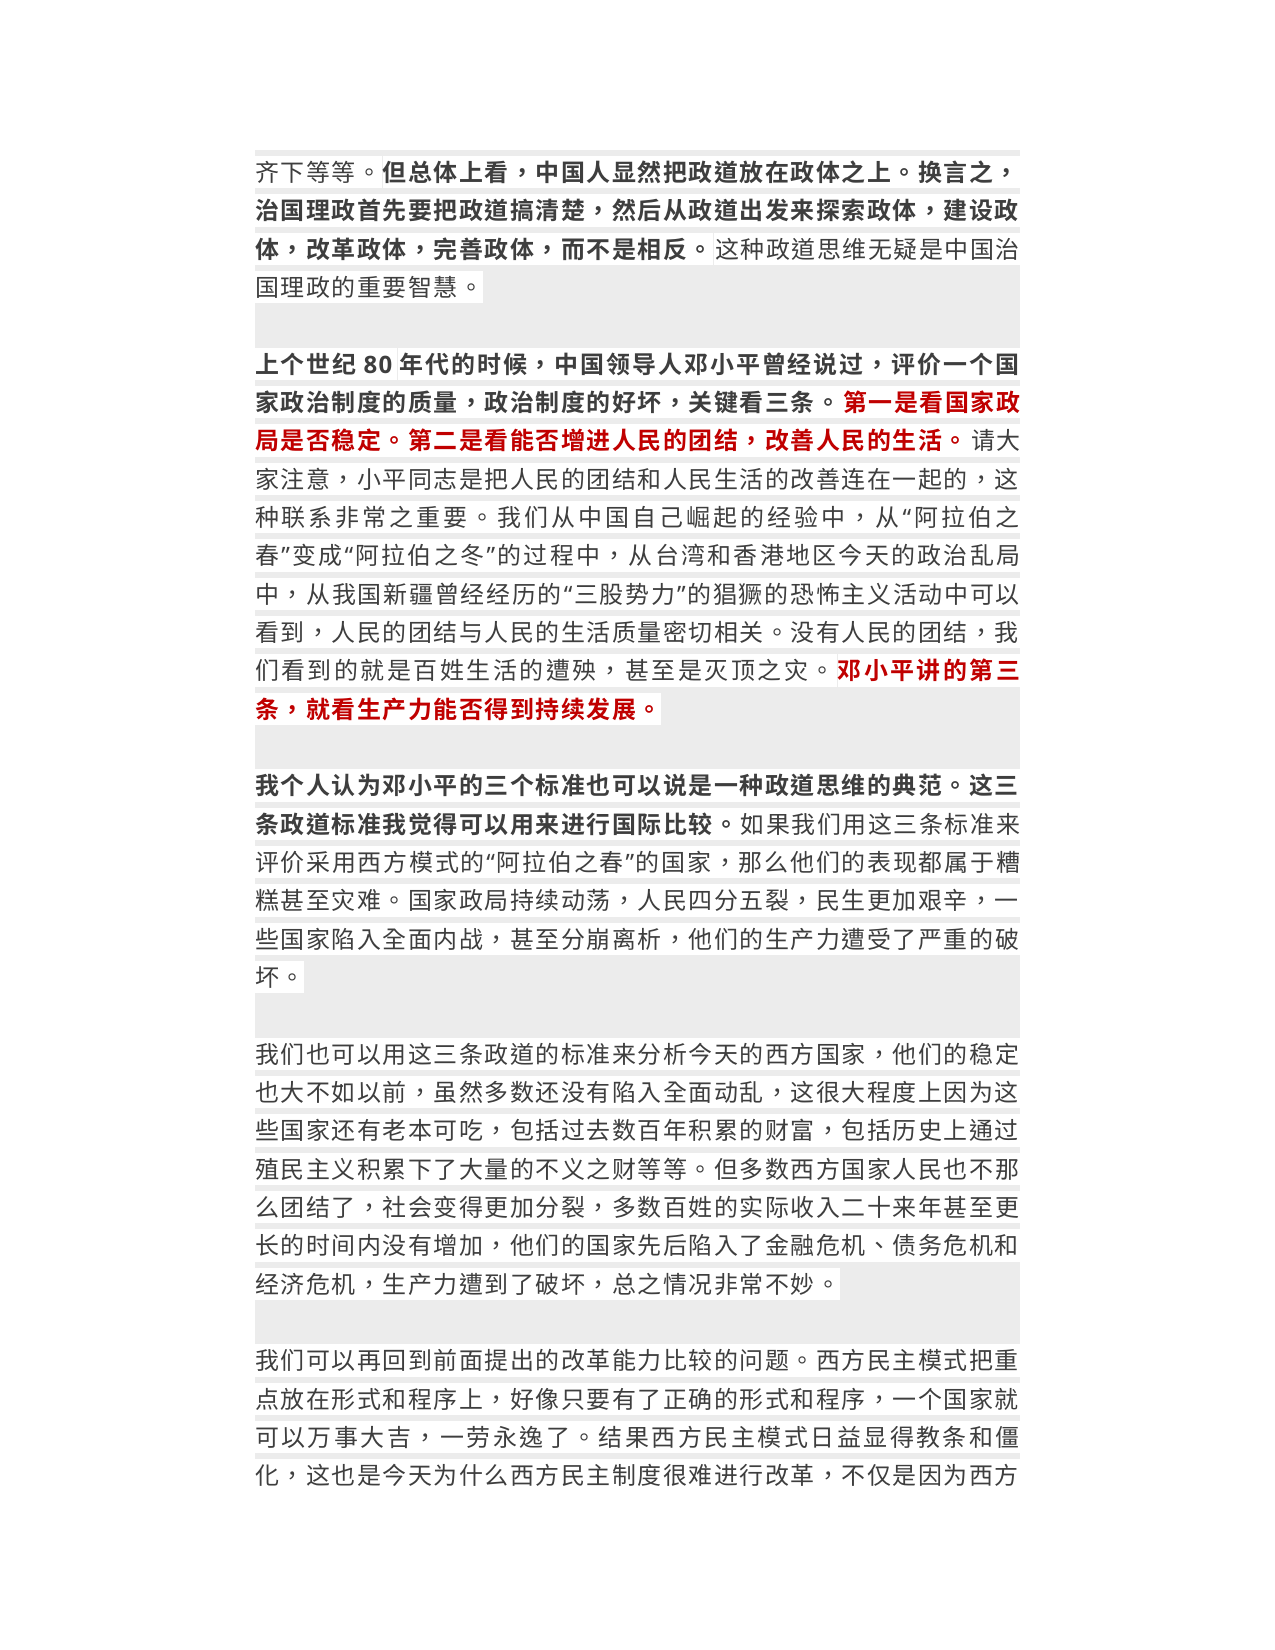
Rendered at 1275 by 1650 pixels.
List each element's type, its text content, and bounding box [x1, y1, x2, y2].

text 我们也可以用这三条政道的标准来分析今天的西方国家，他们的稳定也大不如以前，虽然多数还没有陷入全面动乱，这很大程度上因为这些国家还有老本可吃，包括过去数百年积累的财富，包括历史上通过殖民主义积累下了大量的不义之财等等。但多数西方国家人民也不那么团结了，社会变得更加分裂，多数百姓的实际收入二十来年甚至更长的时间内没有增加，他们的国家先后陷入了金融危机、债务危机和经济危机，生产力遭到了破坏，总之情况非常不妙。 [255, 1262, 1020, 1300]
text 上个世纪80年代的时候，中国领导人邓小平曾经说过，评价一个国家政治制度的质量，政治制度的好坏，关键看三条。第一是看国家政局是否稳定。第二是看能否增进人民的团结，改善人民的生活。请大家注意，小平同志是把人民的团结和人民生活的改善连在一起的，这种联系非常之重要。我们从中国自己崛起的经验中，从“阿拉伯之春”变成“阿拉伯之冬”的过程中，从台湾和香港地区今天的政治乱局中，从我国新疆曾经经历的“三股势力”的猖獗的恐怖主义活动中可以看到，人民的团结与人民的生活质量密切相关。没有人民的团结，我们看到的就是百姓生活的遭殃，甚至是灭顶之灾。邓小平讲的第三条，就看生产力能否得到持续发展。 [255, 648, 1020, 725]
text 我个人认为邓小平的三个标准也可以说是一种政道思维的典范。这三条政道标准我觉得可以用来进行国际比较。如果我们用这三条标准来评价采用西方模式的“阿拉伯之春”的国家，那么他们的表现都属于糟糕甚至灾难。国家政局持续动荡，人民四分五裂，民生更加艰辛，一些国家陷入全面内战，甚至分崩离析，他们的生产力遭受了严重的破坏。 [255, 955, 1020, 993]
